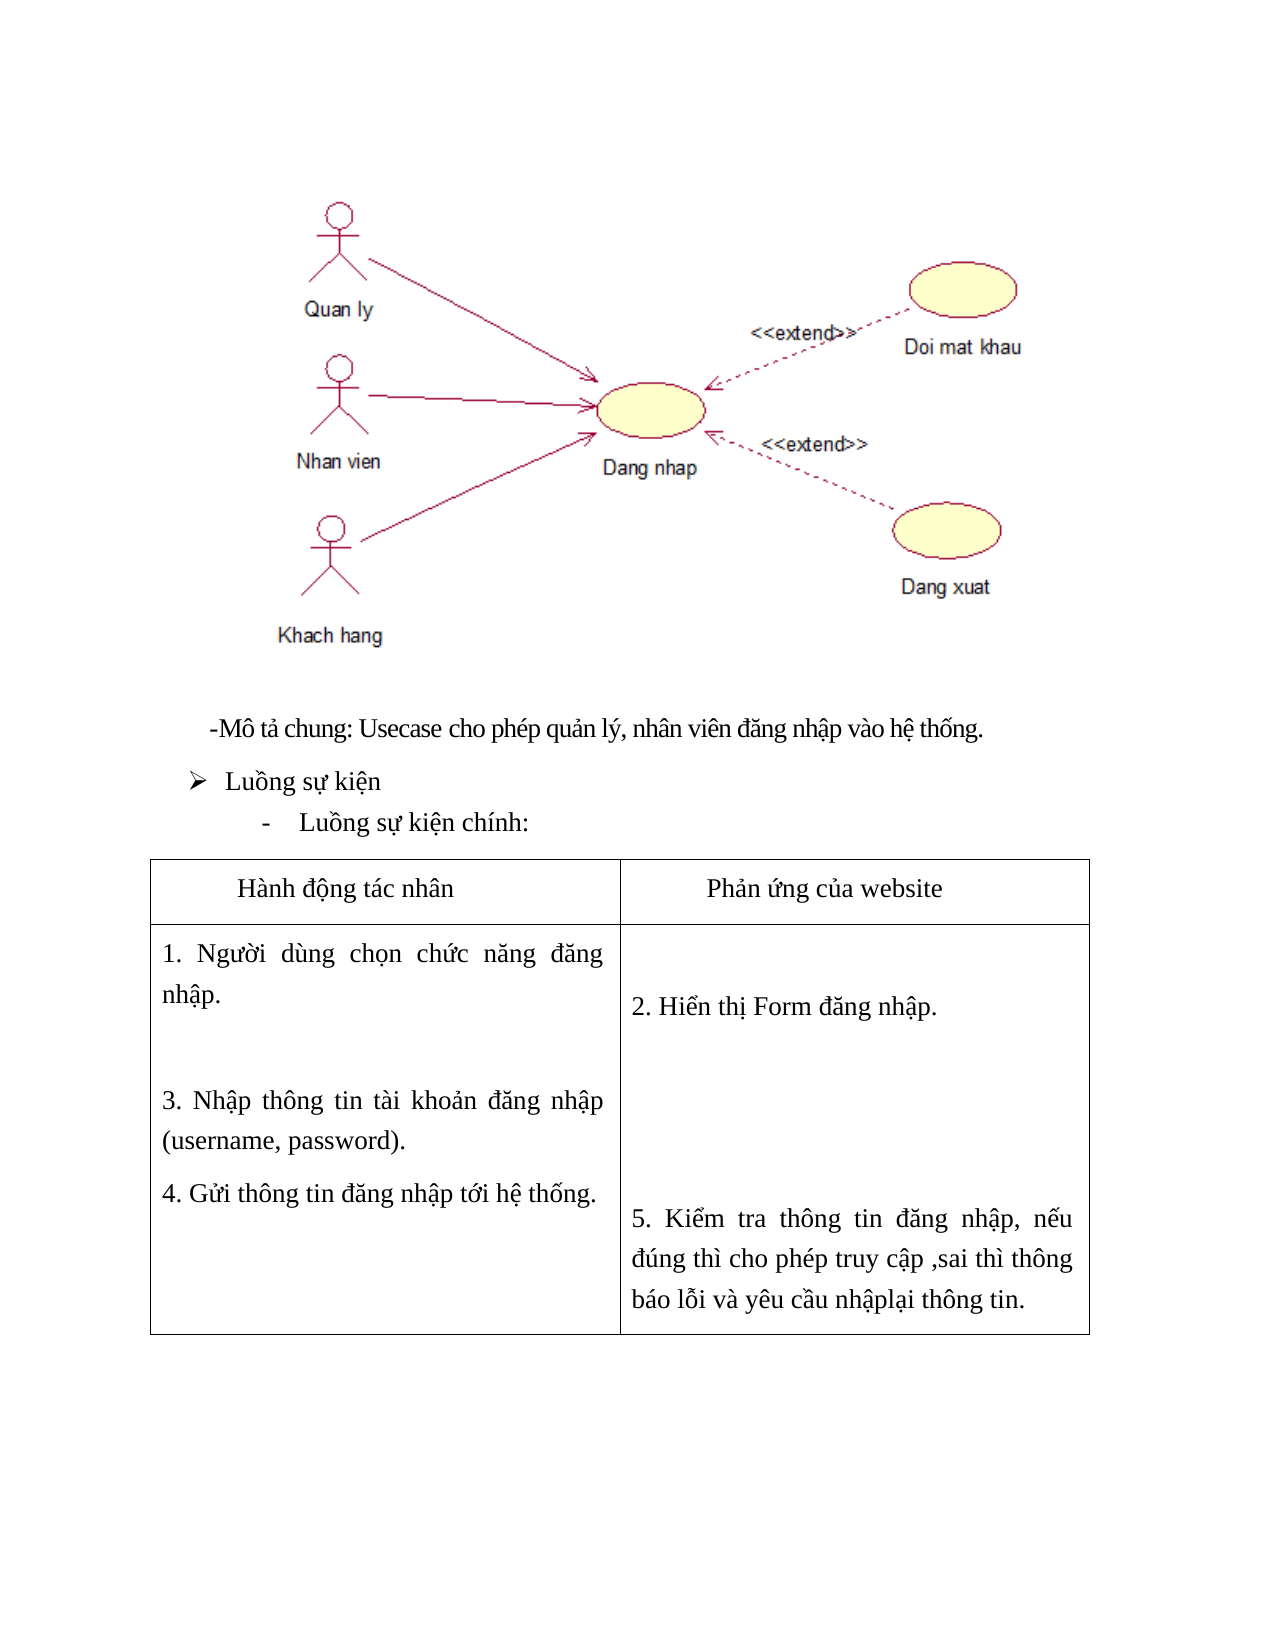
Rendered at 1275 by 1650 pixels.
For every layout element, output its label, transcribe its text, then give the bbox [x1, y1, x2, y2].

table_header Phản ứng của website [621, 860, 1089, 924]
table_header Hành động tác nhân [151, 860, 620, 924]
list Luồng sự kiện chính: [261, 806, 1120, 837]
table_cell 1. Người dùng chọn chức năng đăng nhập. 3. Nhập thông tin tài khoản đăng nhập (username, password). 4. Gửi thông tin đăng nhập tới hệ thống. [151, 925, 620, 1334]
list Luồng sự kiện [187, 765, 1120, 797]
list Mô tả chung: Usecase cho phép quản lý, nhân viên đăng nhập vào hệ thống. [150, 712, 1120, 744]
picture [225, 150, 1047, 693]
table_cell 2. Hiển thị Form đăng nhập. 5. Kiểm tra thông tin đăng nhập, nếu đúng thì cho phép truy cập ,sai thì thông báo lỗi và yêu cầu nhậplại thông tin. [621, 925, 1089, 1334]
